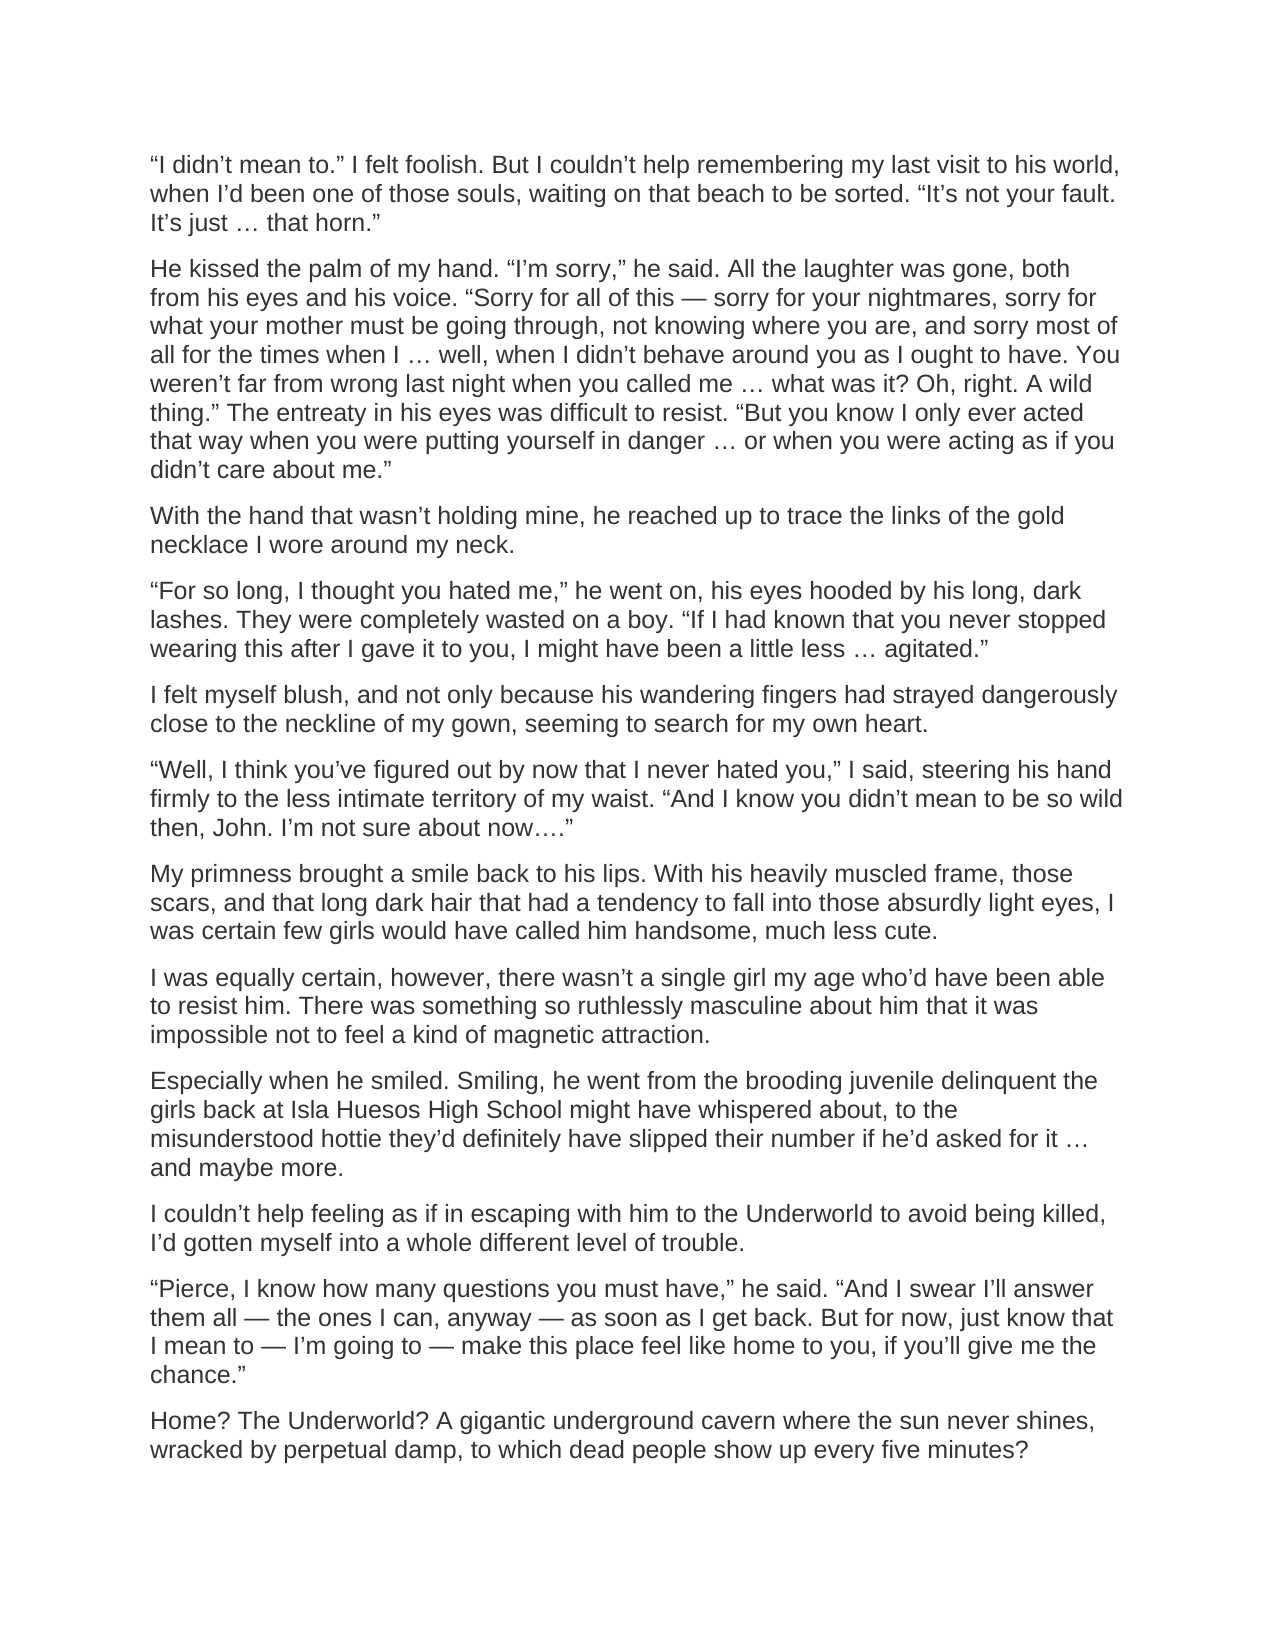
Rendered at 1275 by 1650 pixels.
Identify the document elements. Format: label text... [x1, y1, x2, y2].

text My primness brought a smile back to his lips. With his heavily muscled frame, those scars, and that long dark hair that had a tendency to fall into those absurdly light eyes, I was certain few girls would have called him handsome, much less cute. [150, 859, 1125, 945]
text “Well, I think you’ve figured out by now that I never hated you,” I said, steering his hand firmly to the less intimate territory of my waist. “And I know you didn’t mean to be so wild then, John. I’m not sure about now….” [150, 755, 1125, 841]
text “For so long, I thought you hated me,” he went on, his eyes hooded by his long, dark lashes. They were completely wasted on a boy. “If I had known that you never stopped wearing this after I gave it to you, I might have been a little less … agitated.” [150, 576, 1125, 662]
text Home? The Underworld? A gigantic underground cavern where the sun never shines, wracked by perpetual damp, to which dead people show up every five minutes? [150, 1406, 1125, 1464]
text With the hand that wasn’t holding mine, he reached up to trace the links of the gold necklace I wore around my neck. [150, 501, 1125, 559]
text I couldn’t help feeling as if in escaping with him to the Underworld to avoid being killed, I’d gotten myself into a whole different level of trouble. [150, 1199, 1125, 1256]
text I felt myself blush, and not only because his wandering fingers had strayed dangerously close to the neckline of my gown, seeming to search for my own heart. [150, 680, 1125, 737]
text “I didn’t mean to.” I felt foolish. But I couldn’t help remembering my last visit to his world, when I’d been one of those souls, waiting on that beach to be sorted. “It’s not your fault. It’s just … that horn.” [150, 150, 1125, 236]
text I was equally certain, however, there wasn’t a single girl my age who’d have been able to resist him. There was something so ruthlessly masculine about him that it was impossible not to feel a kind of magnetic attraction. [150, 962, 1125, 1049]
text Especially when he smiled. Smiling, he went from the brooding juvenile delinquent the girls back at Isla Huesos High School might have whispered about, to the misunderstood hottie they’d definitely have slipped their number if he’d asked for it … and maybe more. [150, 1066, 1125, 1181]
text He kissed the palm of my hand. “I’m sorry,” he said. All the laughter was gone, both from his eyes and his voice. “Sorry for all of this — sorry for your nightmares, sorry for what your mother must be going through, not knowing where you are, and sorry most of all for the times when I … well, when I didn’t behave around you as I ought to have. You weren’t far from wrong last night when you called me … what was it? Oh, right. A wild thing.” The entreaty in his eyes was difficult to resist. “But you know I only ever acted that way when you were putting yourself in danger … or when you were acting as if you didn’t care about me.” [150, 254, 1125, 484]
text “Pierce, I know how many questions you must have,” he said. “And I swear I’ll answer them all — the ones I can, anyway — as soon as I get back. But for now, just know that I mean to — I’m going to — make this place feel like home to you, if you’ll give me the chance.” [150, 1274, 1125, 1389]
